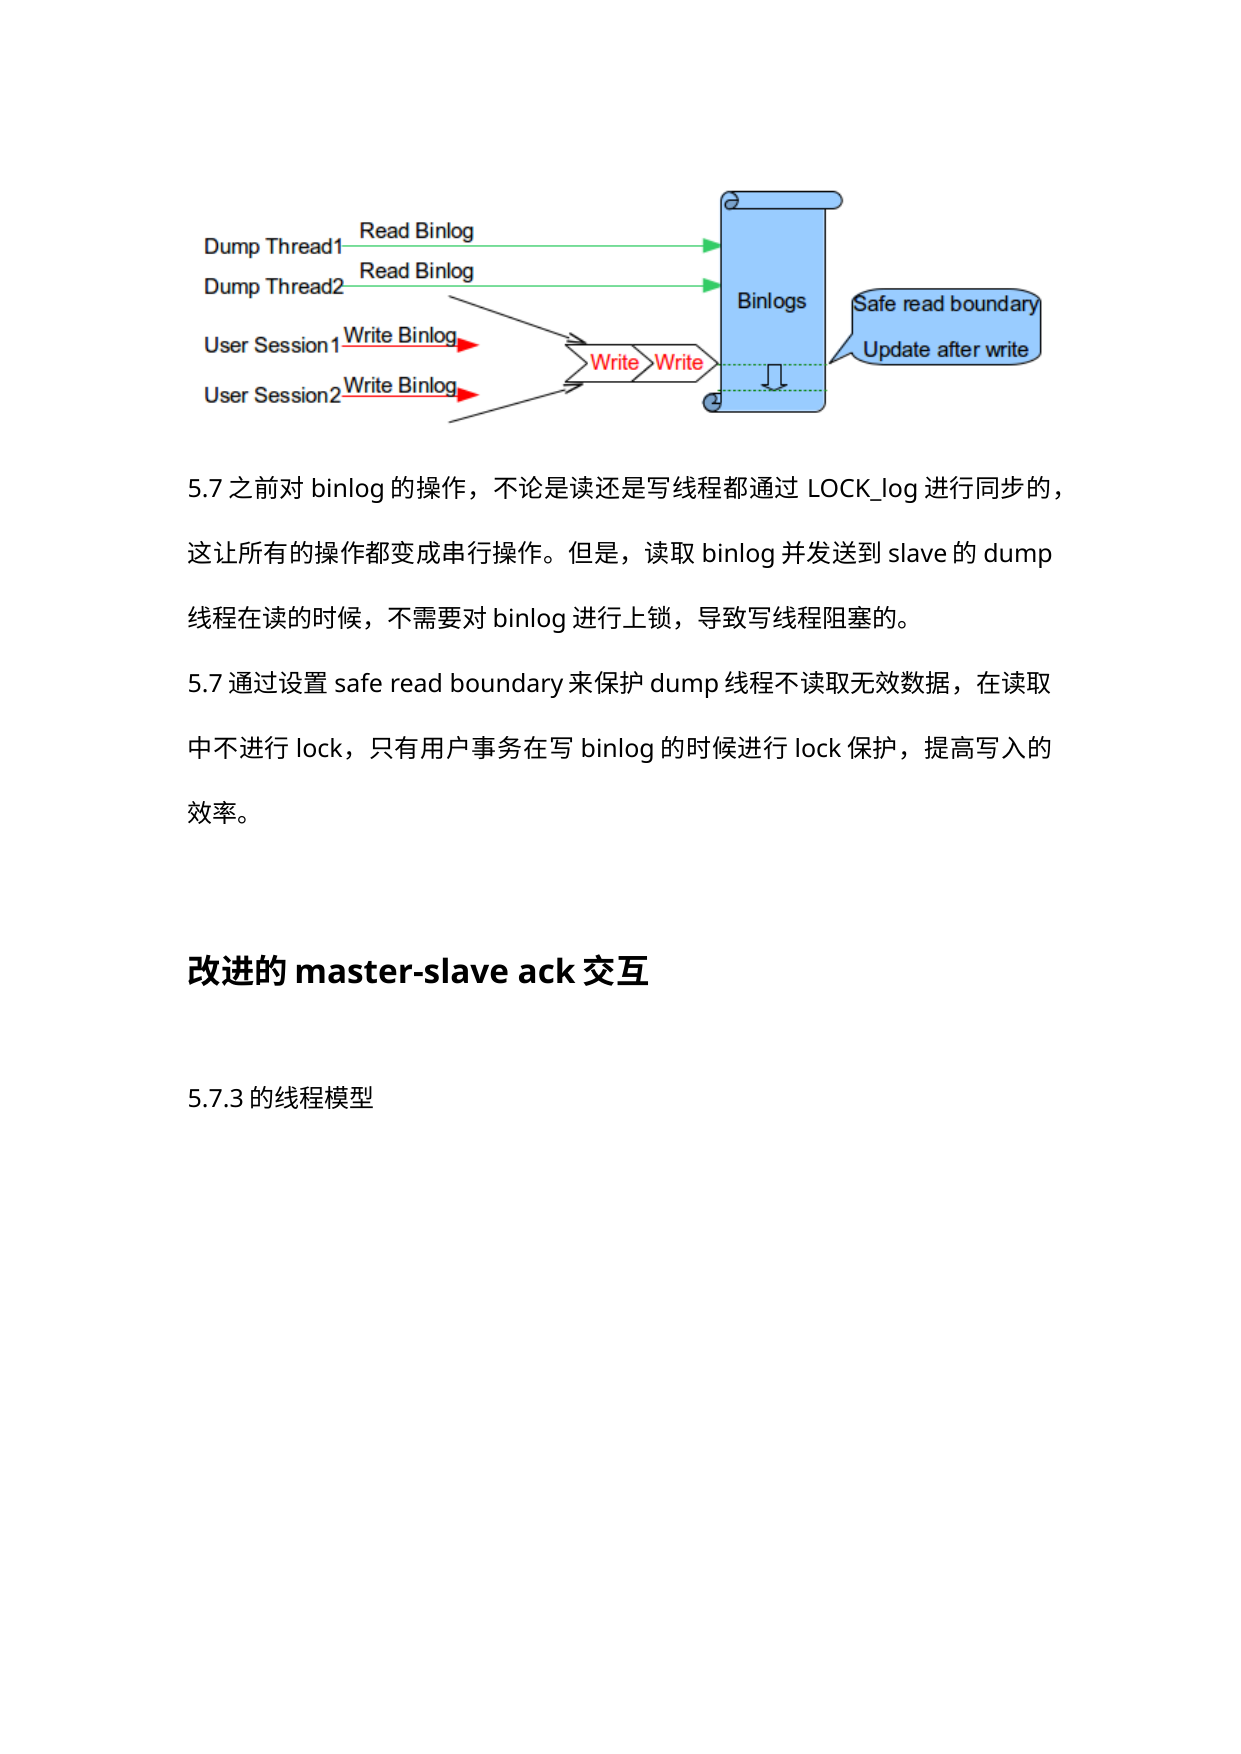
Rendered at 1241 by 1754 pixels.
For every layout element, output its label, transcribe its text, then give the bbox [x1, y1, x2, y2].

text 5.7通过设置safe read boundary来保护dump线程不读取无效数据，在读取中不进行lock，只有用户事务在写binlog的时候进行lock保护，提高写入的效率。 [187, 649, 1053, 844]
text 5.7之前对binlog的操作，不论是读还是写线程都通过LOCK_log进行同步的，这让所有的操作都变成串行操作。但是，读取binlog并发送到slave的dump线程在读的时候，不需要对binlog进行上锁，导致写线程阻塞的。 [187, 454, 1053, 649]
picture [187, 162, 1053, 453]
text 5.7.3的线程模型 [187, 1064, 1053, 1129]
subtitle 改进的master-slave ack交互 [187, 937, 1053, 1002]
